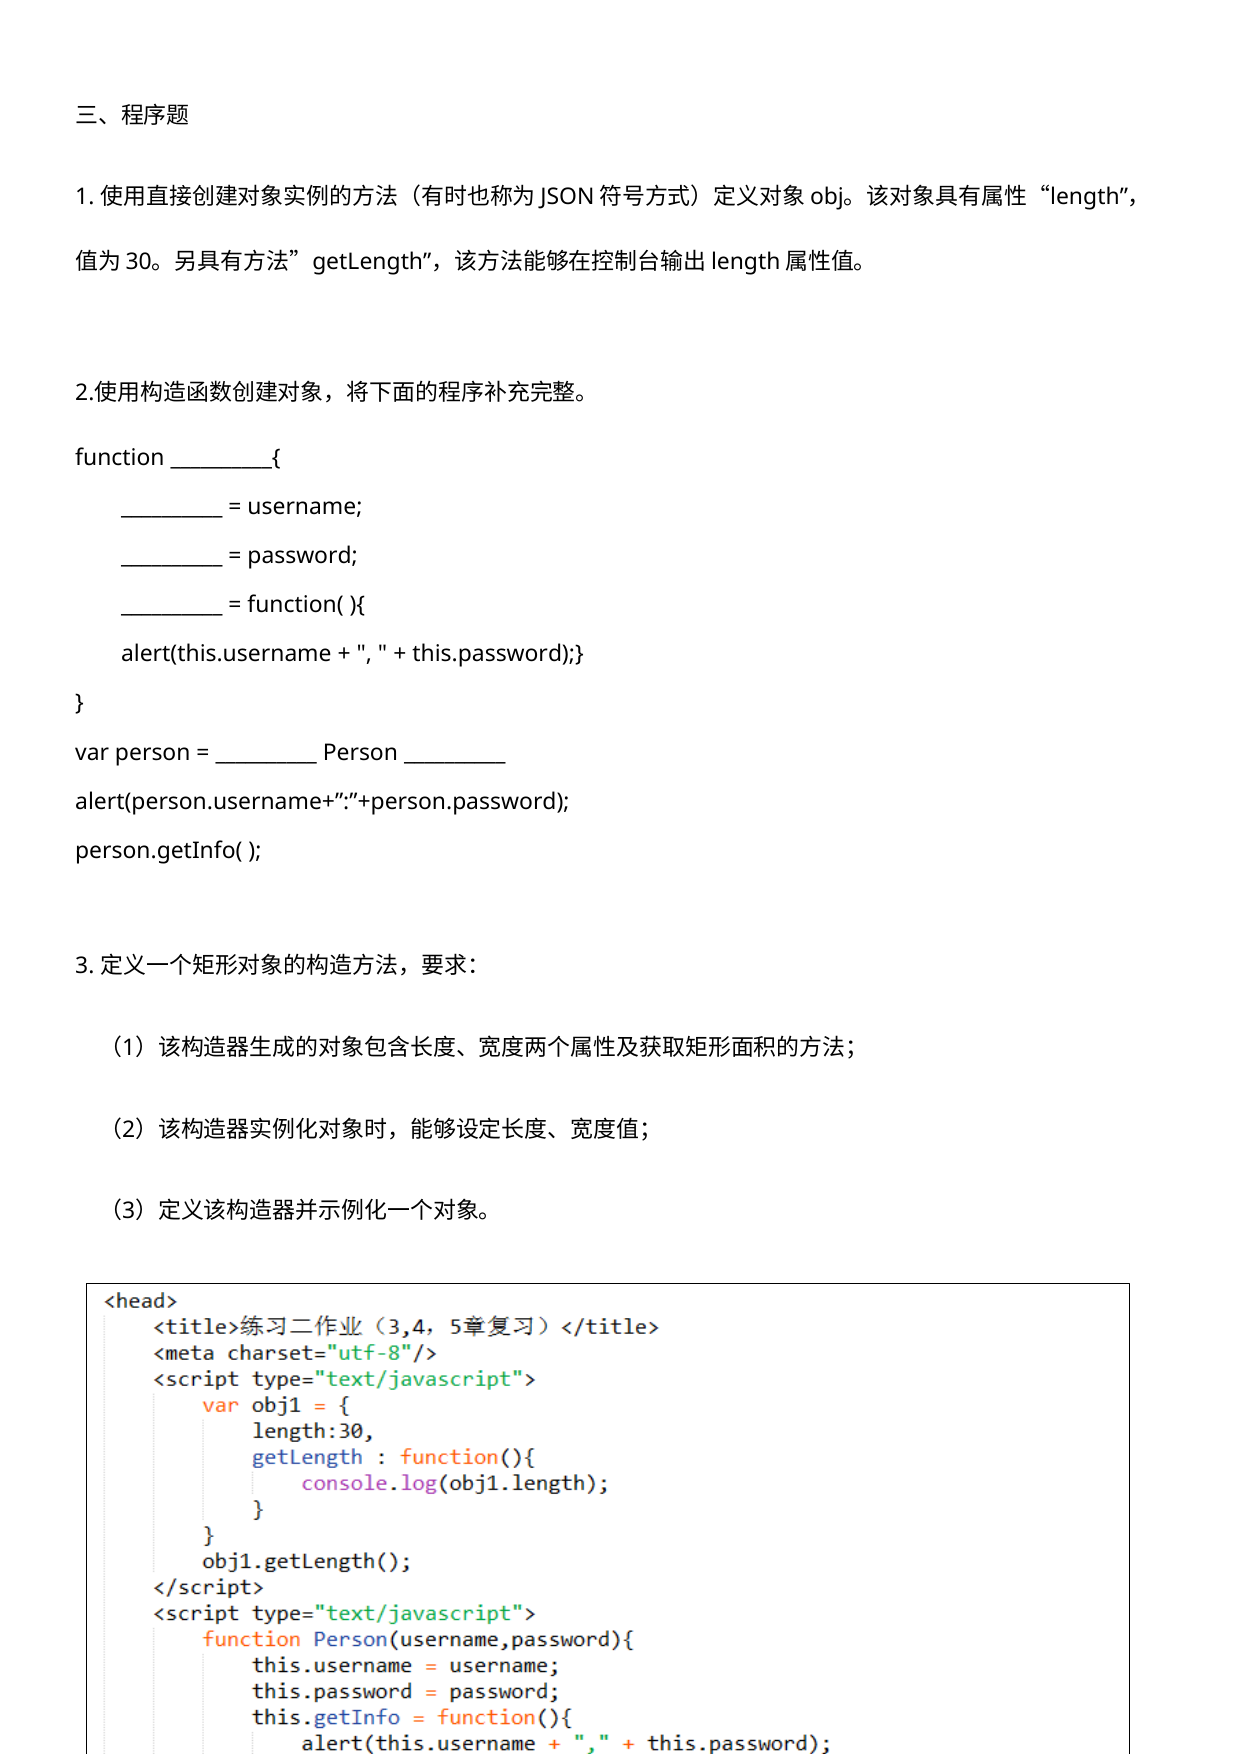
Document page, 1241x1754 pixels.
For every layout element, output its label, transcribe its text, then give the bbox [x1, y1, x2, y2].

text 3. 定义一个矩形对象的构造方法，要求： [75, 932, 1165, 997]
text __________ = password; [75, 538, 1165, 571]
text function __________{ [75, 440, 1165, 472]
text alert(this.username + ", " + this.password);} [75, 637, 1165, 669]
picture [101, 1291, 1113, 1754]
text 2.使用构造函数创建对象，将下面的程序补充完整。 [75, 358, 1165, 423]
text alert(person.username+”:”+person.password); [75, 784, 1165, 817]
text （2）该构造器实例化对象时，能够设定长度、宽度值； [75, 1095, 1165, 1160]
text } [75, 686, 1165, 718]
text 三、程序题 [75, 81, 1165, 146]
text __________ = username; [75, 489, 1165, 522]
text （3）定义该构造器并示例化一个对象。 [75, 1177, 1165, 1242]
text （1）该构造器生成的对象包含长度、宽度两个属性及获取矩形面积的方法； [75, 1013, 1165, 1078]
text 1. 使用直接创建对象实例的方法（有时也称为JSON符号方式）定义对象obj。该对象具有属性“length”，值为30。另具有方法”getLength”，该方法能够在控制台输出length属性值。 [75, 162, 1165, 292]
text person.getInfo( ); [75, 833, 1165, 866]
text __________ = function( ){ [75, 587, 1165, 620]
text var person = __________ Person __________ [75, 735, 1165, 767]
